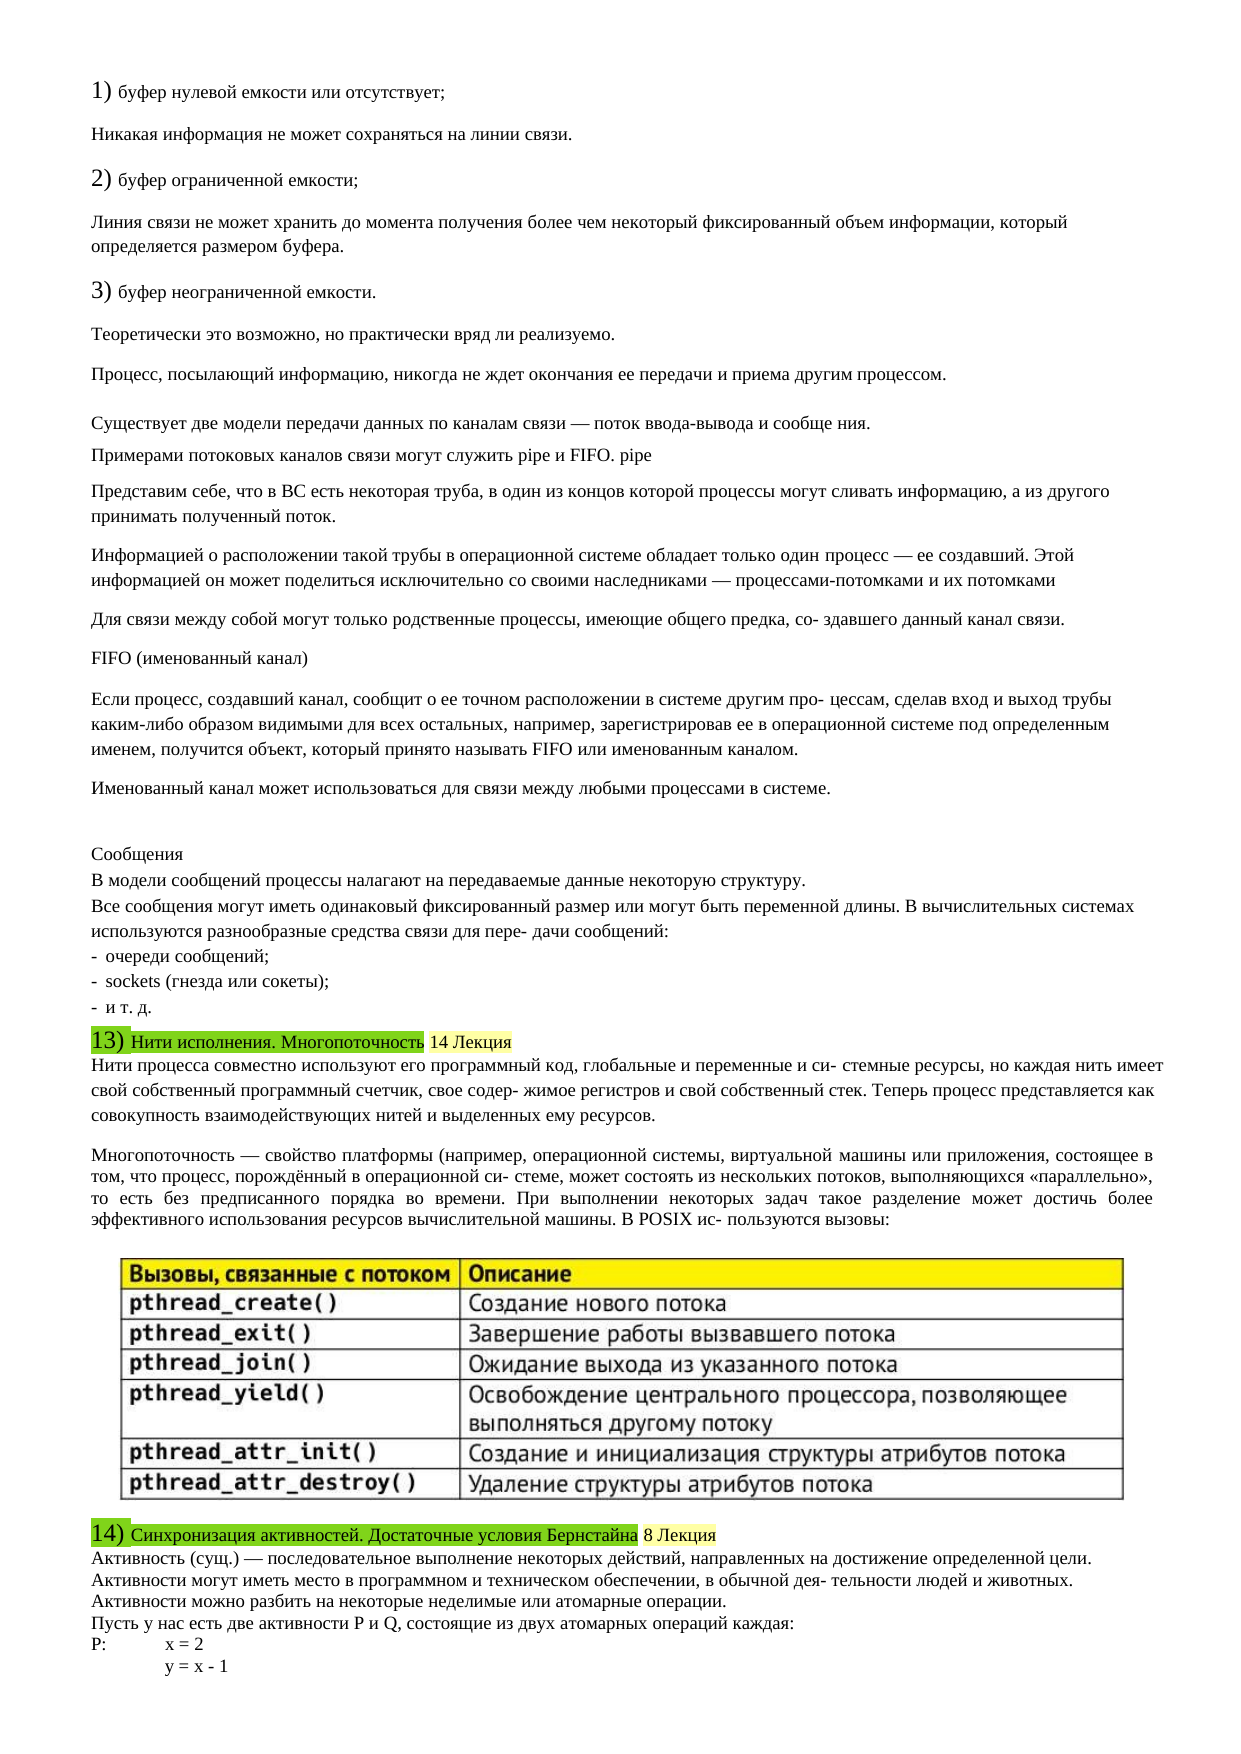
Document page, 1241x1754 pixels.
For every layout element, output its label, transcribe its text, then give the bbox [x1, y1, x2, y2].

text Никакая информация не может сохраняться на линии связи. [91, 122, 1165, 144]
text y = x - 1 [164, 1655, 1165, 1676]
text Сообщения [91, 843, 1165, 865]
list и т. д. [91, 996, 1165, 1018]
text Теоретически это возможно, но практически вряд ли реализуемо. [91, 322, 1165, 344]
text Примерами потоковых каналов связи могут служить pipe и FIFO. pipe [91, 444, 868, 466]
text В модели сообщений процессы налагают на передаваемые данные некоторую структуру. [91, 869, 1165, 891]
text Существует две модели передачи данных по каналам связи — поток ввода-вывода и сообще ния. [91, 412, 1141, 433]
text Именованный канал может использоваться для связи между любыми процессами в системе. [91, 777, 1165, 798]
list очереди сообщений; [91, 944, 1165, 966]
text FIFO (именованный канал) [91, 647, 1165, 669]
text Процесс, посылающий информацию, никогда не ждет окончания ее передачи и приема другим процессом. [91, 363, 1150, 384]
list буфер ограниченной емкости; [91, 163, 1165, 192]
text Активность (сущ.) — последовательное выполнение некоторых действий, направленных на достижение определенной цели. [91, 1547, 1129, 1569]
text Активности можно разбить на некоторые неделимые или атомарные операции. [91, 1590, 1165, 1612]
list буфер неограниченной емкости. [91, 275, 1165, 303]
text Линия связи не может хранить до момента получения более чем некоторый фиксированный объем информации, который определяется размером буфера. [91, 211, 1131, 257]
text Для связи между собой могут только родственные процессы, имеющие общего предка, со- здавшего данный канал связи. [91, 608, 1116, 630]
text Пусть у нас есть две активности P и Q, состоящие из двух атомарных операций каждая: [91, 1612, 1165, 1633]
text Активности могут иметь место в программном и техническом обеспечении, в обычной дея- тельности людей и животных. [91, 1569, 1129, 1590]
list Синхронизация активностей. Достаточные условия Бернстайна 8 Лекция [131, 1518, 866, 1547]
text Нити процесса совместно используют его программный код, глобальные и переменные и си- стемные ресурсы, но каждая нить имеет свой собственный программный счетчик, свое содер- жимое регистров и свой собственный стек. Теперь процесс представляется как совокупность взаимодействующих нитей и выделенных ему ресурсов. [91, 1054, 1165, 1126]
text Многопоточность — свойство платформы (например, операционной системы, виртуальной машины или приложения, состоящее в том, что процесс, порождённый в операционной си- стеме, может состоять из нескольких потоков, выполняющихся «параллельно», то есть без предписанного порядка во времени. При выполнении некоторых задач такое разделение может достичь более эффективного использования ресурсов вычислительной машины. В POSIX ис- пользуются вызовы: [91, 1143, 1154, 1230]
list буфер нулевой емкости или отсутствует; [91, 75, 1165, 104]
text Информацией о расположении такой трубы в операционной системе обладает только один процесс — ее создавший. Этой информацией он может поделиться исключительно со своими наследниками — процессами-потомками и их потомками [91, 544, 1149, 590]
picture [118, 1258, 1125, 1501]
text Если процесс, создавший канал, сообщит о ее точном расположении в системе другим про- цессам, сделав вход и выход трубы каким-либо образом видимыми для всех остальных, например, зарегистрировав ее в операционной системе под определенным именем, получится объект, который принято называть FIFO или именованным каналом. [91, 688, 1153, 759]
text Представим себе, что в ВС есть некоторая труба, в один из концов которой процессы могут сливать информацию, а из другого принимать полученный поток. [91, 480, 1162, 526]
text Все сообщения могут иметь одинаковый фиксированный размер или могут быть переменной длины. В вычислительных системах используются разнообразные средства связи для пере- дачи сообщений: [91, 895, 1165, 941]
list sockets (гнезда или сокеты); [91, 970, 1165, 992]
text P: x = 2 [91, 1633, 1165, 1655]
list Нити исполнения. Многопоточность 14 Лекция [131, 1026, 579, 1054]
